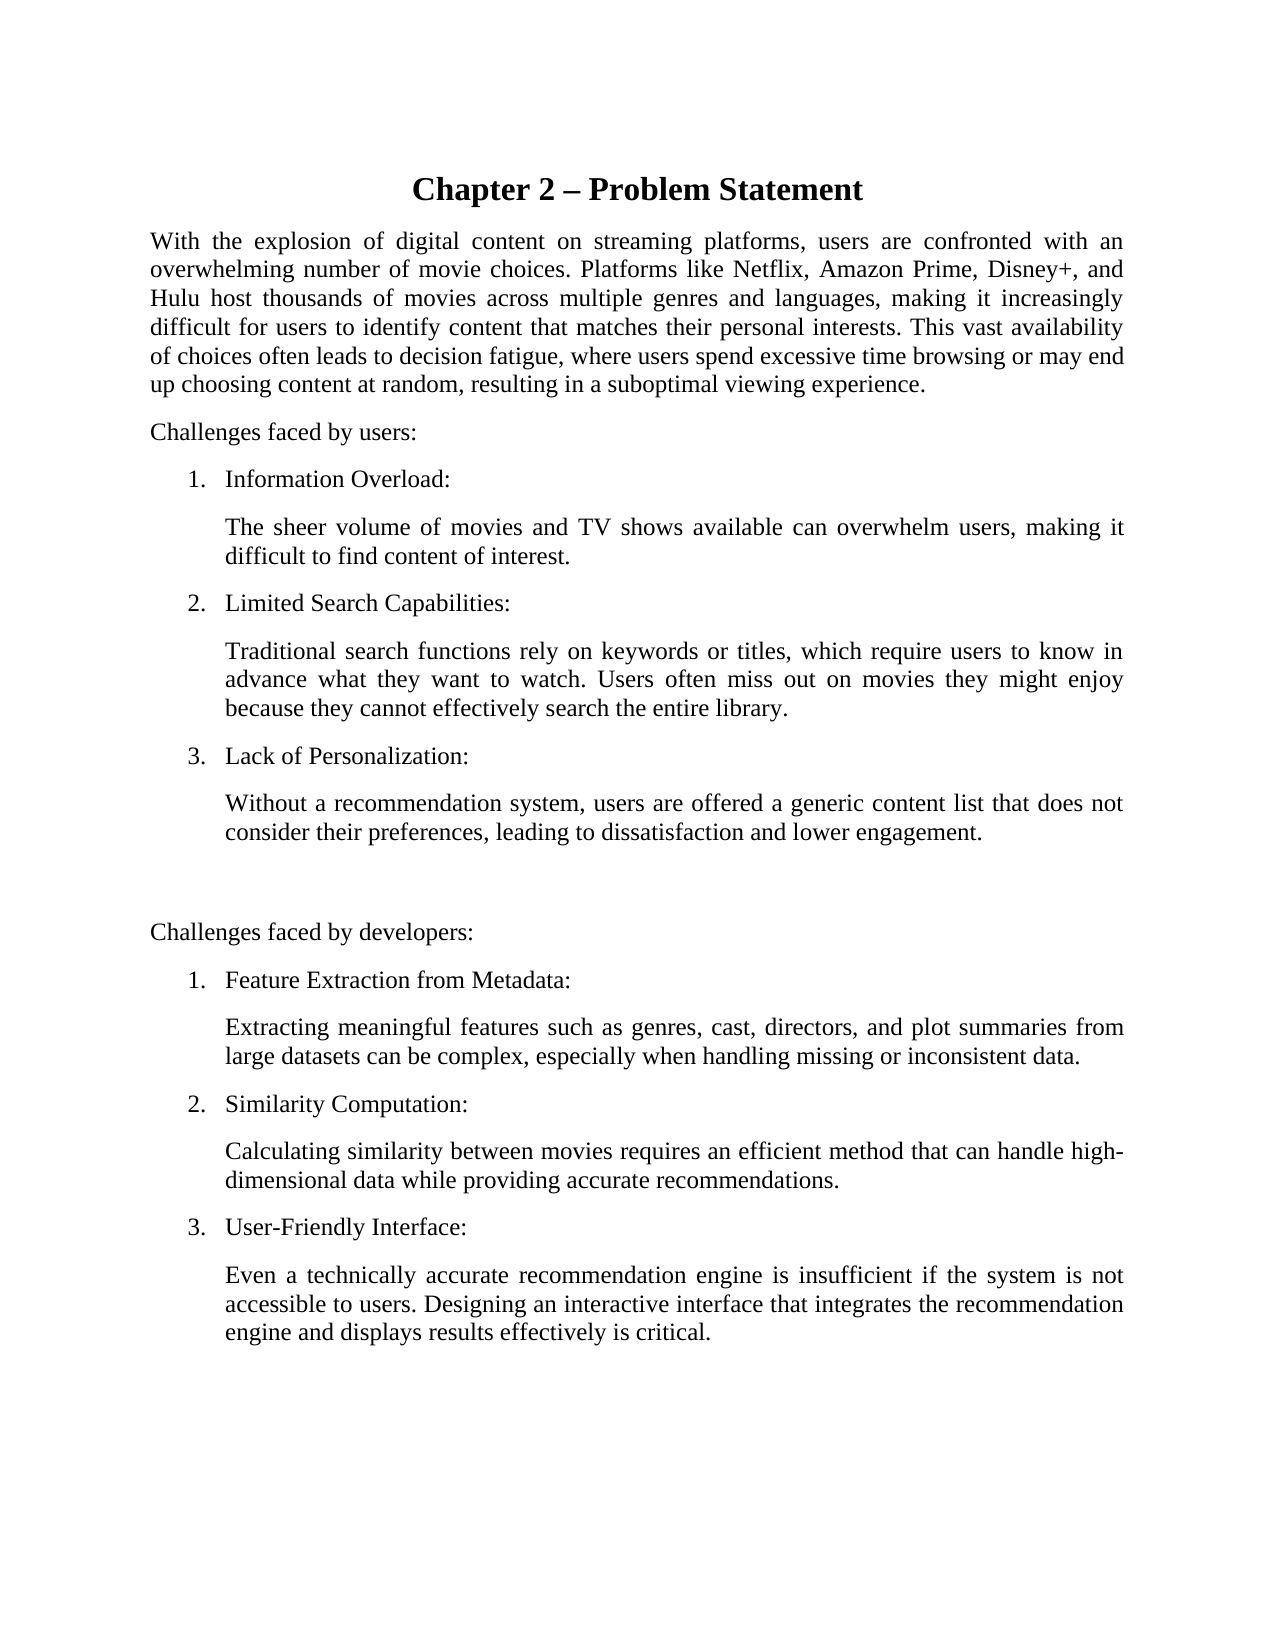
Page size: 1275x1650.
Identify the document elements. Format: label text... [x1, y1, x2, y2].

list Feature Extraction from Metadata: [187, 965, 1125, 994]
text Even a technically accurate recommendation engine is insufficient if the system is not accessible to users. Designing an interactive interface that integrates the recommendation engine and displays results effectively is critical. [225, 1260, 1125, 1346]
text Without a recommendation system, users are offered a generic content list that does not consider their preferences, leading to dissatisfaction and lower engagement. [225, 788, 1125, 846]
text The sheer volume of movies and TV shows available can overwhelm users, making it difficult to find content of interest. [225, 512, 1125, 569]
text Challenges faced by developers: [150, 917, 1125, 946]
list Lack of Personalization: [187, 741, 1125, 769]
text Extracting meaningful features such as genres, cast, directors, and plot summaries from large datasets can be complex, especially when handling missing or inconsistent data. [225, 1012, 1125, 1070]
list Limited Search Capabilities: [187, 588, 1125, 617]
text Calculating similarity between movies requires an efficient method that can handle high-dimensional data while providing accurate recommendations. [225, 1136, 1125, 1194]
text Traditional search functions rely on keywords or titles, which require users to know in advance what they want to watch. Users often miss out on movies they might enjoy because they cannot effectively search the entire library. [225, 636, 1125, 722]
text With the explosion of digital content on streaming platforms, users are confronted with an overwhelming number of movie choices. Platforms like Netflix, Amazon Prime, Disney+, and Hulu host thousands of movies across multiple genres and languages, making it increasingly difficult for users to identify content that matches their personal interests. This vast availability of choices often leads to decision fatigue, where users spend excessive time browsing or may end up choosing content at random, resulting in a suboptimal viewing experience. [150, 226, 1125, 398]
list Similarity Computation: [187, 1089, 1125, 1117]
list User-Friendly Interface: [187, 1212, 1125, 1241]
list Information Overload: [187, 464, 1125, 493]
text Challenges faced by users: [150, 417, 1125, 446]
text Chapter 2 – Problem Statement [150, 169, 1125, 207]
